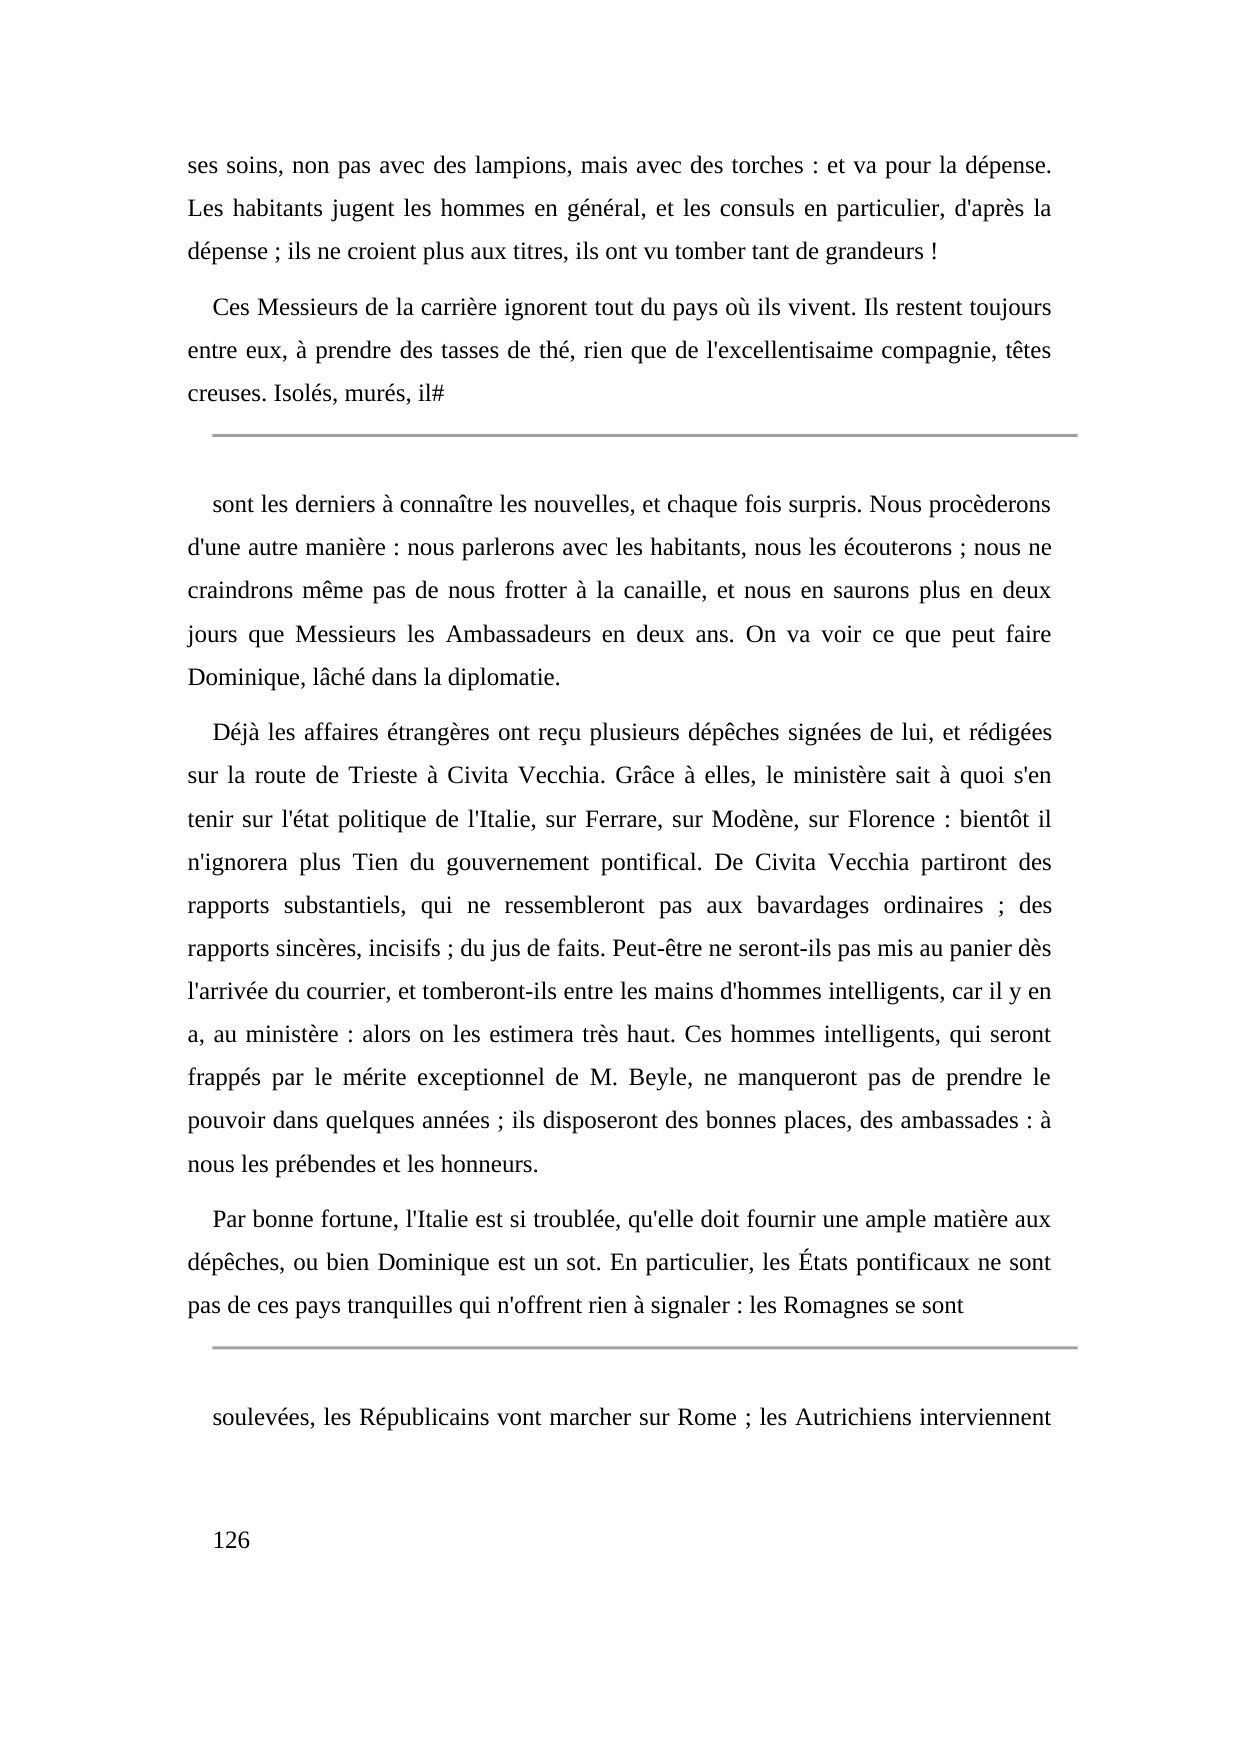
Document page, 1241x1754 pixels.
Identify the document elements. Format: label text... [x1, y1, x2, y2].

text sont les derniers à connaître les nouvelles, et chaque fois surpris. Nous procèderons d'une autre manière : nous parlerons avec les habitants, nous les écouterons ; nous ne craindrons même pas de nous frotter à la canaille, et nous en saurons plus en deux jours que Messieurs les Ambassadeurs en deux ans. On va voir ce que peut faire Dominique, lâché dans la diplomatie. [187, 489, 1053, 691]
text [187, 1402, 1053, 1431]
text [187, 150, 1053, 265]
text Par bonne fortune, l'Italie est si troublée, qu'elle doit fournir une ample matière aux dépêches, ou bien Dominique est un sot. En particulier, les États pontificaux ne sont pas de ces pays tranquilles qui n'offrent rien à signaler : les Romagnes se sont [187, 1204, 1053, 1319]
text Ces Messieurs de la carrière ignorent tout du pays où ils vivent. Ils restent toujours entre eux, à prendre des tasses de thé, rien que de l'excellentisaime compagnie, têtes creuses. Isolés, murés, il# [187, 292, 1053, 407]
text Déjà les affaires étrangères ont reçu plusieurs dépêches signées de lui, et rédigées sur la route de Trieste à Civita Vecchia. Grâce à elles, le ministère sait à quoi s'en tenir sur l'état politique de l'Italie, sur Ferrare, sur Modène, sur Florence : bientôt il n'ignorera plus Tien du gouvernement pontifical. De Civita Vecchia partiront des rapports substantiels, qui ne ressembleront pas aux bavardages ordinaires ; des rapports sincères, incisifs ; du jus de faits. Peut-être ne seront-ils pas mis au panier dès l'arrivée du courrier, et tomberont-ils entre les mains d'hommes intelligents, car il y en a, au ministère : alors on les estimera très haut. Ces hommes intelligents, qui seront frappés par le mérite exceptionnel de M. Beyle, ne manqueront pas de prendre le pouvoir dans quelques années ; ils disposeront des bonnes places, des ambassades : à nous les prébendes et les honneurs. [187, 717, 1053, 1177]
